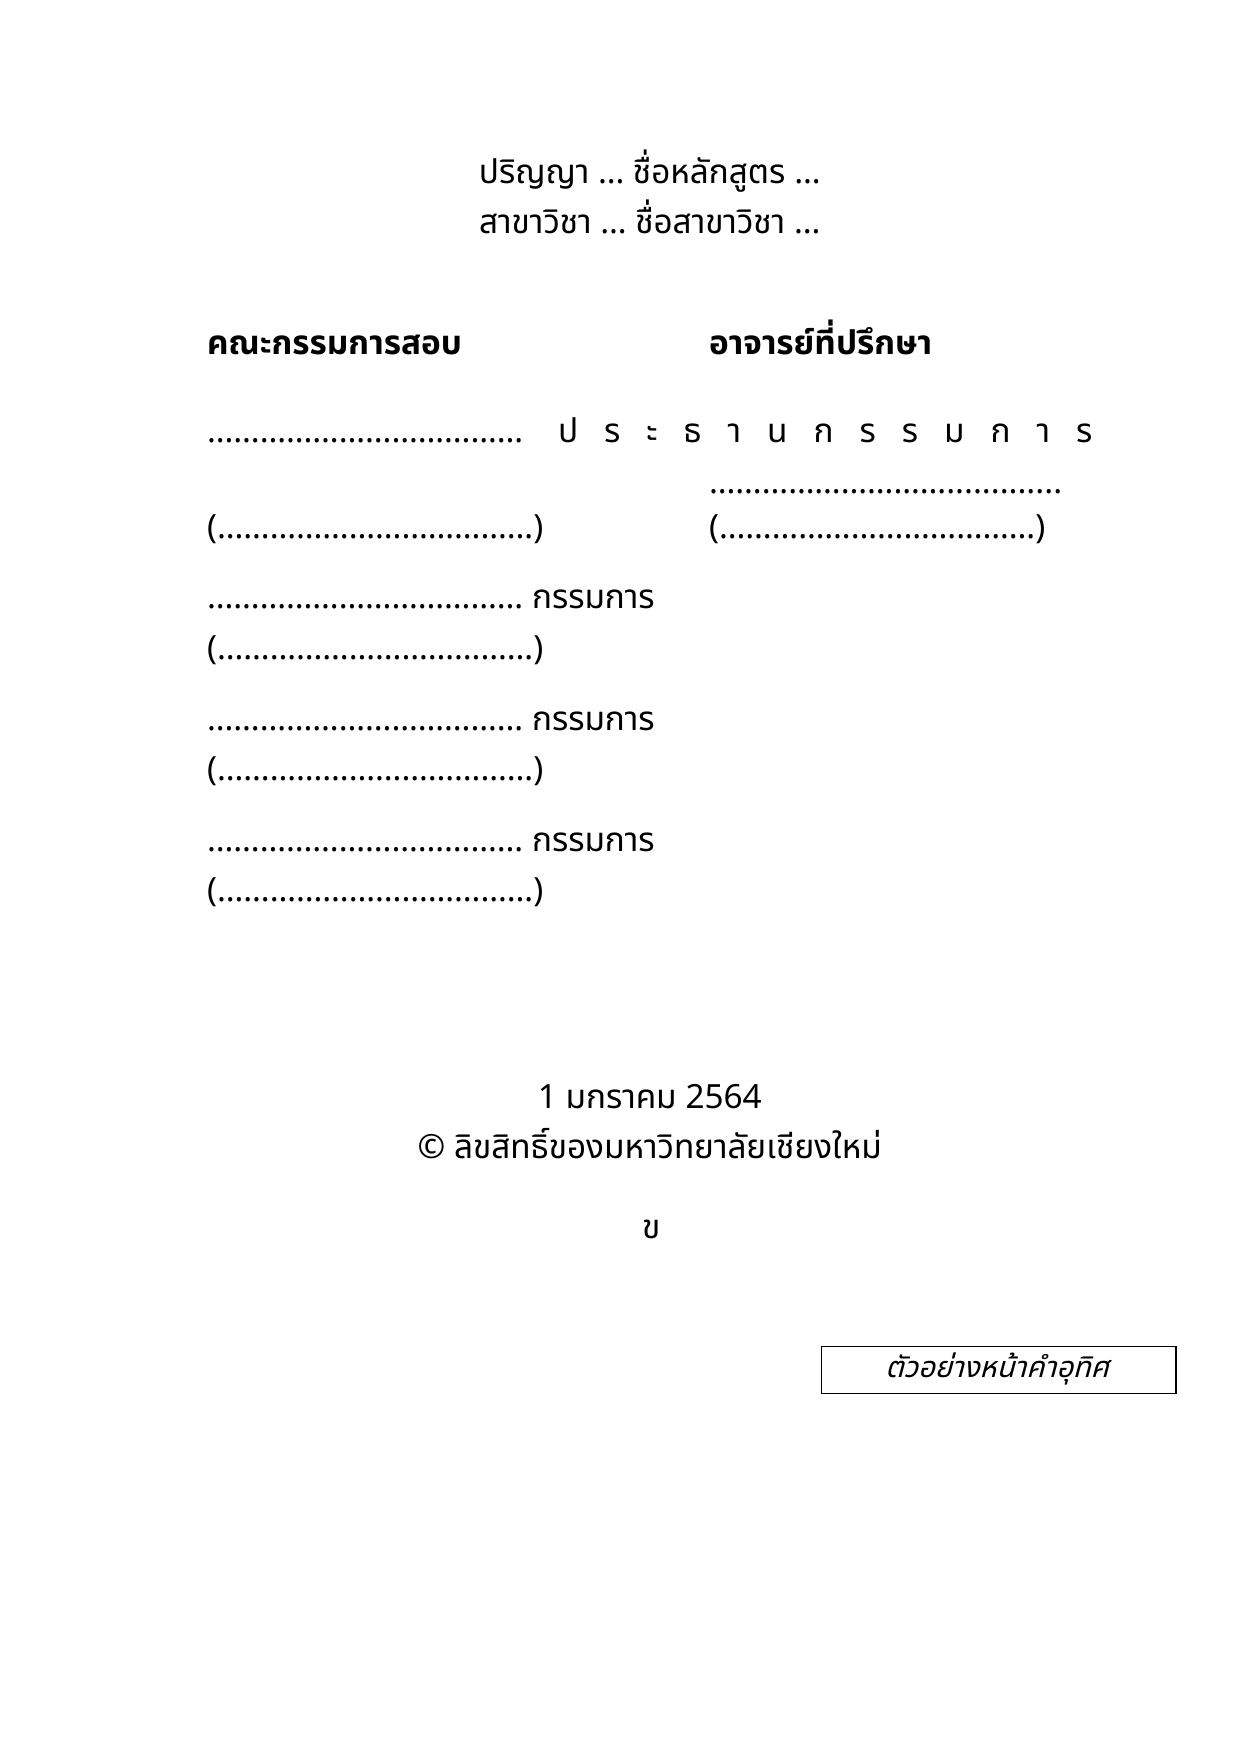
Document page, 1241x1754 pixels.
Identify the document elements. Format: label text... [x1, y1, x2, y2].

text (………………………………) (………………………………) [207, 503, 1096, 548]
text (………………………………) [207, 745, 1096, 790]
text (………………………………) [207, 866, 1096, 911]
text ……………………………… กรรมการ [207, 694, 1092, 745]
text 1 มกราคม 2564 [207, 1073, 1092, 1123]
text © ลิขสิทธิ์ของมหาวิทยาลัยเชียงใหม่ [207, 1123, 1092, 1174]
text ……………………………… ประธานกรรมการ ………………………............. [207, 407, 1092, 503]
text (………………………………) [207, 624, 1096, 669]
text ……………………………… กรรมการ [207, 815, 1092, 866]
text ปริญญา … ชื่อหลักสูตร … [207, 148, 1092, 198]
text สาขาวิชา … ชื่อสาขาวิชา … [207, 198, 1092, 248]
text คณะกรรมการสอบ อาจารย์ที่ปรึกษา [207, 319, 1092, 369]
text ……………………………… กรรมการ [207, 573, 1092, 624]
